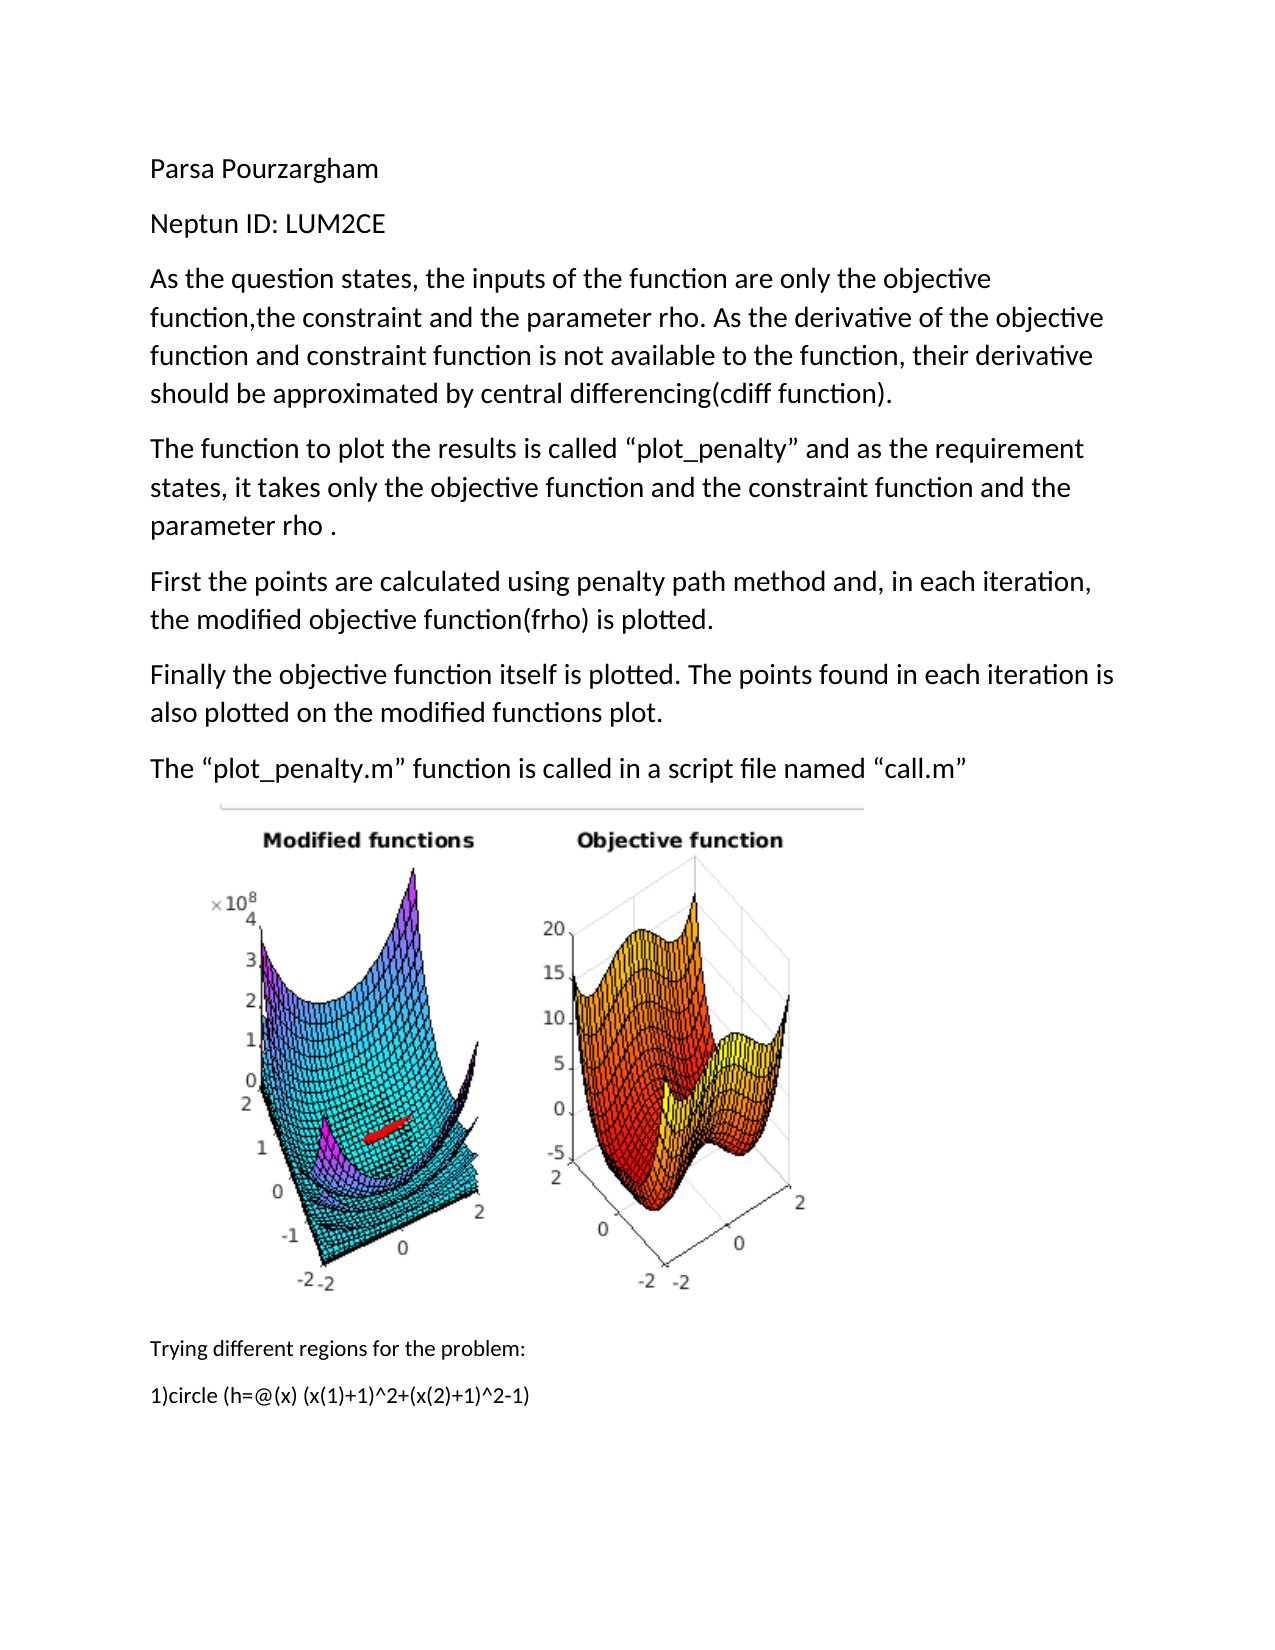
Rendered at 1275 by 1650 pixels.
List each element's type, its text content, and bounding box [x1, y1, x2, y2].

text 1)circle (h=@(x) (x(1)+1)^2+(x(2)+1)^2-1) [150, 1381, 1125, 1409]
text The “plot_penalty.m” function is called in a script file named “call.m” [150, 750, 1125, 785]
picture [150, 804, 864, 1316]
text Parsa Pourzargham [150, 150, 1125, 186]
text Finally the objective function itself is plotted. The points found in each iteration is also plotted on the modified functions plot. [150, 656, 1125, 730]
text Trying different regions for the problem: [150, 1334, 1125, 1363]
text As the question states, the inputs of the function are only the objective function,the constraint and the parameter rho. As the derivative of the objective function and constraint function is not available to the function, their derivative should be approximated by central differencing(cdiff function). [150, 260, 1125, 411]
text The function to plot the results is called “plot_penalty” and as the requirement states, it takes only the objective function and the constraint function and the parameter rho . [150, 431, 1125, 543]
text First the points are calculated using penalty path method and, in each iteration, the modified objective function(frho) is plotted. [150, 563, 1125, 637]
text Neptun ID: LUM2CE [150, 205, 1125, 241]
